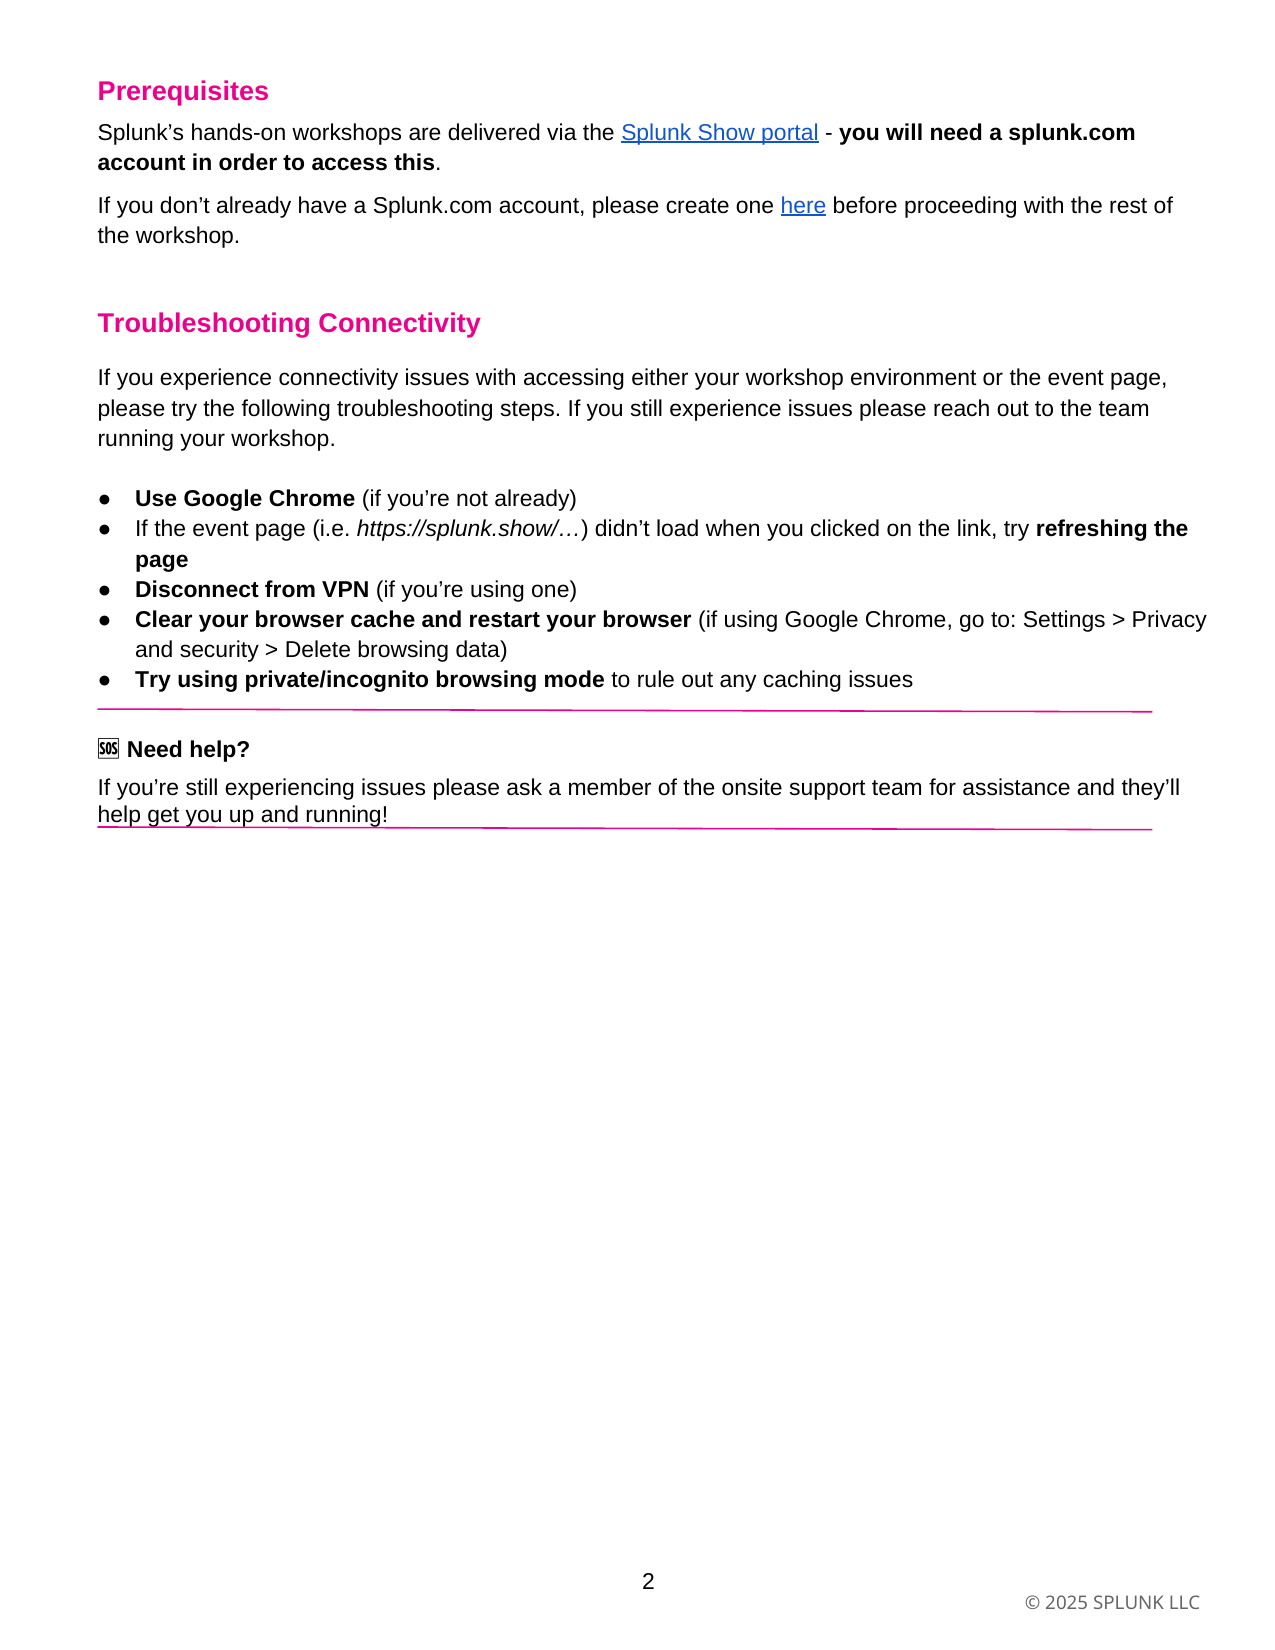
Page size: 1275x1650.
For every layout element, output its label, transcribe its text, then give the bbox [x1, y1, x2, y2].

list If the event page (i.e. https://splunk.show/…) didn’t load when you clicked on the link, try refreshing the page [97, 515, 1215, 572]
list Disconnect from VPN (if you’re using one) [97, 576, 1215, 602]
text If you experience connectivity issues with accessing either your workshop environment or the event page, please try the following troubleshooting steps. If you still experience issues please reach out to the team running your workshop. [97, 364, 1215, 451]
list Clear your browser cache and restart your browser (if using Google Chrome, go to: Settings > Privacy and security > Delete browsing data) [97, 606, 1215, 663]
text If you’re still experiencing issues please ask a member of the onsite support team for assistance and they’ll help get you up and running! [97, 774, 1199, 827]
subtitle Prerequisites [97, 75, 1199, 106]
subtitle Troubleshooting Connectivity [97, 307, 1215, 338]
text If you don’t already have a Splunk.com account, please create one here before proceeding with the rest of the workshop. [97, 192, 1199, 248]
list Use Google Chrome (if you’re not already) [97, 485, 1215, 512]
list Try using private/incognito browsing mode to rule out any caching issues [97, 666, 1215, 693]
text Splunk’s hands-on workshops are delivered via the Splunk Show portal - you will need a splunk.com account in order to access this. [97, 119, 1199, 175]
text 🆘 Need help? [97, 736, 1199, 762]
